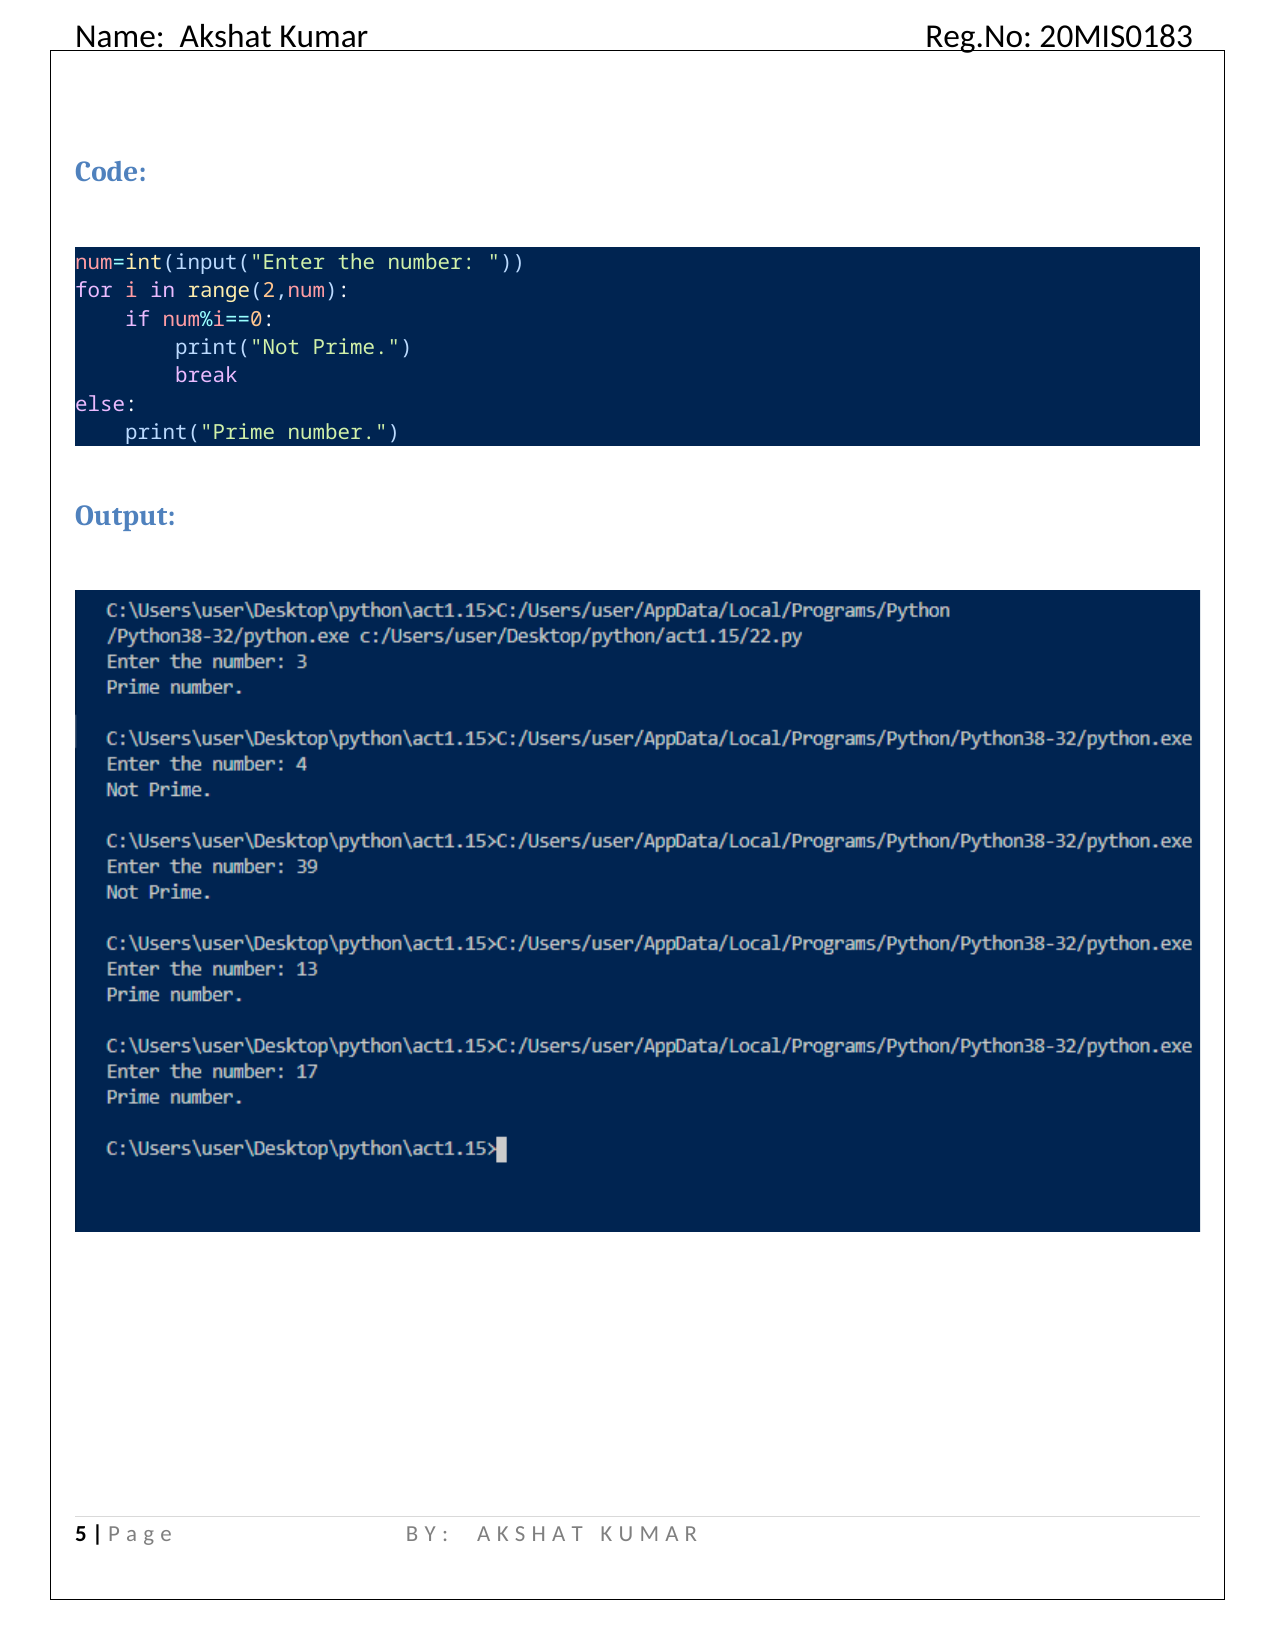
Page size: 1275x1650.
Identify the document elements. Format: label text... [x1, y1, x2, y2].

subtitle Output: [75, 499, 1200, 532]
text print("Prime number.") [75, 417, 1200, 446]
text else: [75, 389, 1200, 417]
text if num%i==0: [75, 304, 1200, 332]
picture [75, 590, 1200, 1232]
text num=int(input("Enter the number: ")) [75, 247, 1200, 275]
subtitle Code: [75, 155, 1200, 189]
text print("Not Prime.") [75, 332, 1200, 361]
text break [75, 361, 1200, 389]
text for i in range(2,num): [75, 275, 1200, 304]
